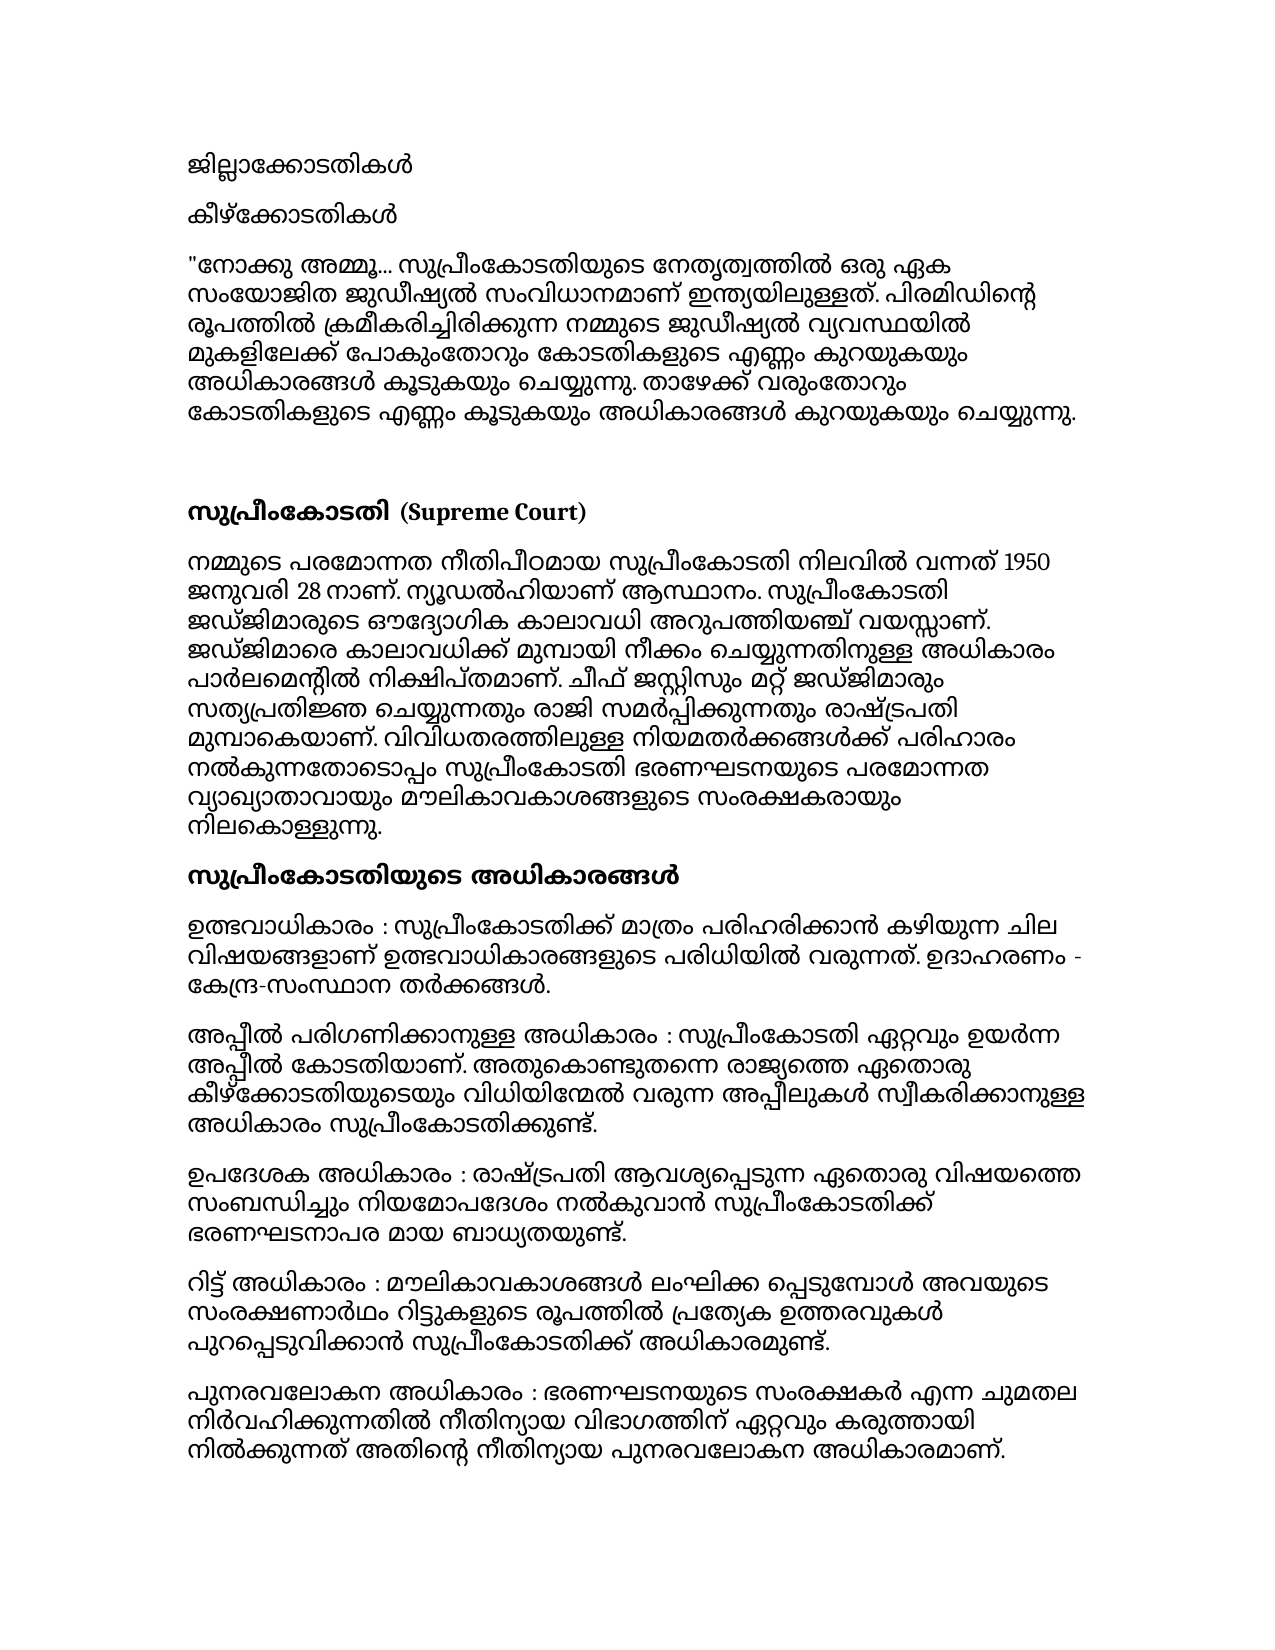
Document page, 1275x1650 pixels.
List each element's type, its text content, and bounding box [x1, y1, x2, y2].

text സുപ്രീംകോടതി (Supreme Court) [187, 497, 1087, 526]
text നമ്മുടെ പരമോന്നത നീതിപീഠമായ സുപ്രീംകോടതി നിലവിൽ വന്നത് 1950 ജനുവരി 28നാണ്. ന്യൂഡൽഹിയാണ് ആസ്ഥാനം. സുപ്രീംകോടതി ജഡ്ജിമാരുടെ ഔദ്യോഗിക കാലാവധി അറുപത്തിയഞ്ച് വയസ്സാണ്. ജഡ്ജിമാരെ കാലാവധിക്ക് മുമ്പായി നീക്കം ചെയ്യുന്നതിനുള്ള അധികാരം പാർലമെന്റിൽ നിക്ഷിപ്തമാണ്. ചീഫ് ജസ്റ്റിസും മറ്റ് ജഡ്ജിമാരും സത്യപ്രതിജ്ഞ ചെയ്യുന്നതും രാജി സമർപ്പിക്കുന്നതും രാഷ്ട്രപതി മുമ്പാകെയാണ്. വിവിധതരത്തിലുള്ള നിയമതർക്കങ്ങൾക്ക് പരിഹാരം നൽകുന്നതോടൊപ്പം സുപ്രീംകോടതി ഭരണഘടനയുടെ പരമോന്നത വ്യാഖ്യാതാവായും മൗലികാവകാശങ്ങളുടെ സംരക്ഷകരായും നിലകൊള്ളുന്നു. [187, 547, 1087, 841]
text കീഴ്ക്കോടതികൾ [187, 200, 1087, 229]
text "നോക്കു അമ്മൂ... സുപ്രീംകോടതിയുടെ നേതൃത്വത്തിൽ ഒരു ഏക സംയോജിത ജുഡീഷ്യൽ സംവിധാനമാണ് ഇന്ത്യയിലുള്ളത്. പിരമിഡിന്റെ രൂപത്തിൽ ക്രമീകരിച്ചിരിക്കുന്ന നമ്മുടെ ജുഡീഷ്യൽ വ്യവസ്ഥയിൽ മുകളിലേക്ക് പോകുംതോറും കോടതികളുടെ എണ്ണം കുറയുകയും അധികാരങ്ങൾ കൂടുകയും ചെയ്യുന്നു. താഴേക്ക് വരുംതോറും കോടതികളുടെ എണ്ണം കൂടുകയും അധികാരങ്ങൾ കുറയുകയും ചെയ്യുന്നു. [187, 250, 1087, 426]
text അപ്പീൽ പരിഗണിക്കാനുള്ള അധികാരം : സുപ്രീംകോടതി ഏറ്റവും ഉയർന്ന അപ്പീൽ കോടതിയാണ്. അതുകൊണ്ടുതന്നെ രാജ്യത്തെ ഏതൊരു കീഴ്ക്കോടതിയുടെയും വിധിയിന്മേൽ വരുന്ന അപ്പീലുകൾ സ്വീകരിക്കാനുള്ള അധികാരം സുപ്രീംകോടതിക്കുണ്ട്. [187, 1021, 1087, 1138]
text ജില്ലാക്കോടതികൾ [187, 150, 1087, 179]
text പുനരവലോകന അധികാരം : ഭരണഘടനയുടെ സംരക്ഷകർ എന്ന ചുമതല നിർവഹിക്കുന്നതിൽ നീതിന്യായ വിഭാഗത്തിന് ഏറ്റവും കരുത്തായി നിൽക്കുന്നത് അതിന്റെ നീതിന്യായ പുനരവലോകന അധികാരമാണ്. [187, 1377, 1087, 1465]
text ഉപദേശക അധികാരം : രാഷ്ട്രപതി ആവശ്യപ്പെടുന്ന ഏതൊരു വിഷയത്തെ സംബന്ധിച്ചും നിയമോപദേശം നൽകുവാൻ സുപ്രീംകോടതിക്ക് ഭരണഘടനാപര മായ ബാധ്യതയുണ്ട്. [187, 1159, 1087, 1247]
text ഉത്ഭവാധികാരം : സുപ്രീംകോടതിക്ക് മാത്രം പരിഹരിക്കാൻ കഴിയുന്ന ചില വിഷയങ്ങളാണ് ഉത്ഭവാധികാരങ്ങളുടെ പരിധിയിൽ വരുന്നത്. ഉദാഹരണം - കേന്ദ്ര-സംസ്ഥാന തർക്കങ്ങൾ. [187, 911, 1087, 1000]
text സുപ്രീംകോടതിയുടെ അധികാരങ്ങൾ [187, 861, 1087, 891]
text റിട്ട് അധികാരം : മൗലികാവകാശങ്ങൾ ലംഘിക്ക പ്പെടുമ്പോൾ അവയുടെ സംരക്ഷണാർഥം റിട്ടുകളുടെ രൂപത്തിൽ പ്രത്യേക ഉത്തരവുകൾ പുറപ്പെടുവിക്കാൻ സുപ്രീംകോടതിക്ക് അധികാരമുണ്ട്. [187, 1268, 1087, 1356]
